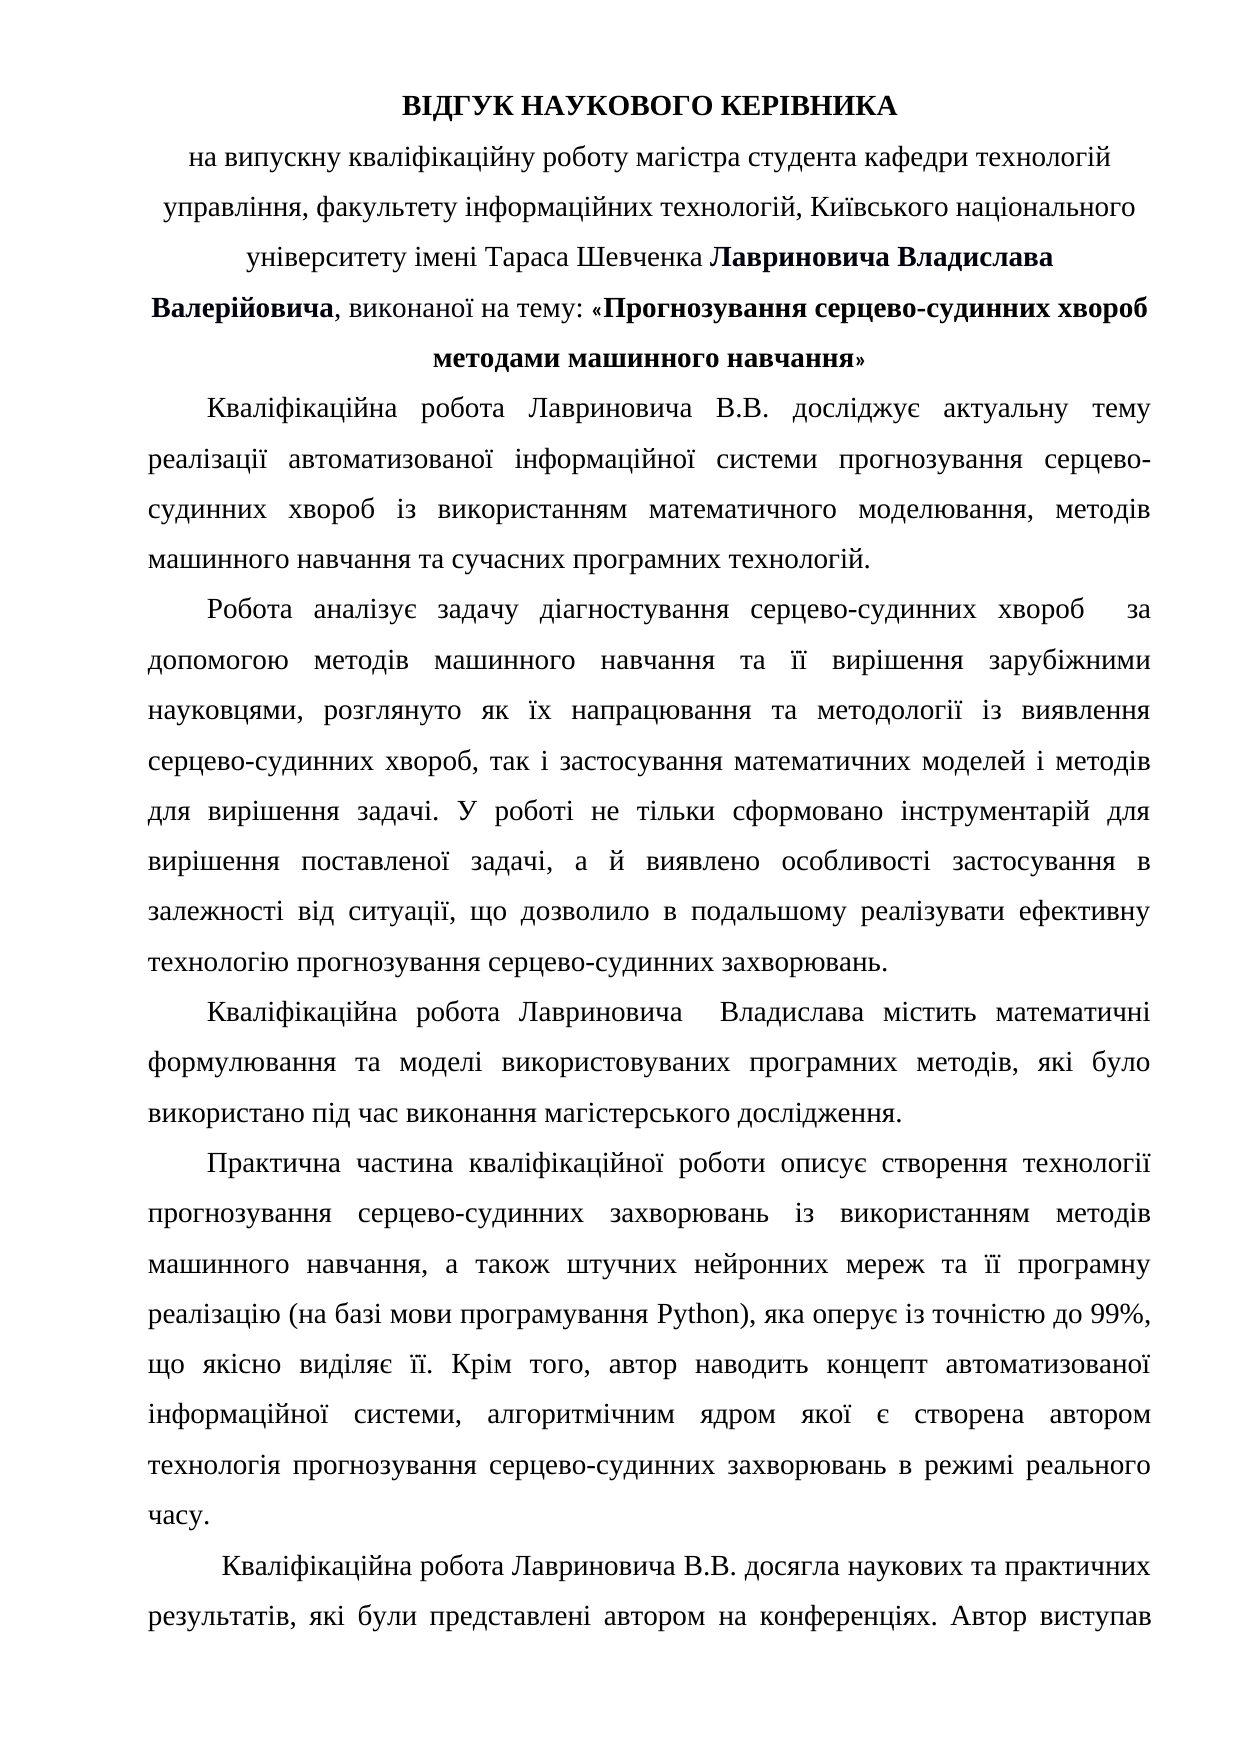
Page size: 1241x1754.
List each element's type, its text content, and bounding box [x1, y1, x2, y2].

text на випускну кваліфікаційну роботу магістра студента кафедри технологій управління, факультету інформаційних технологій, Київського національного університету імені Тараса Шевченка Лавриновича Владислава Валерійовича, виконаної на тему: «Прогнозування серцево-судинних хвороб методами машинного навчання» [148, 139, 1152, 374]
text Кваліфікаційна робота Лавриновича В.В. досліджує актуальну тему реалізації автоматизованої інформаційної системи прогнозування серцево-судинних хвороб із використанням математичного моделювання, методів машинного навчання та сучасних програмних технологій. [148, 390, 1152, 575]
text Кваліфікаційна робота Лавриновича Владислава містить математичні формулювання та моделі використовуваних програмних методів, які було використано під час виконання магістерського дослідження. [148, 994, 1152, 1128]
text Практична частина кваліфікаційної роботи описує створення технології прогнозування серцево-судинних захворювань із використанням методів машинного навчання, а також штучних нейронних мереж та її програмну реалізацію (на базі мови програмування Python), яка оперує із точністю до 99%, що якісно виділяє її. Крім того, автор наводить концепт автоматизованої інформаційної системи, алгоритмічним ядром якої є створена автором технологія прогнозування серцево-судинних захворювань в режимі реального часу. [148, 1145, 1152, 1531]
text ВІДГУК НАУКОВОГО КЕРІВНИКА [148, 88, 1152, 122]
text Робота аналізує задачу діагностування серцево-судинних хвороб за допомогою методів машинного навчання та її вирішення зарубіжними науковцями, розглянуто як їх напрацювання та методології із виявлення серцево-судинних хвороб, так і застосування математичних моделей і методів для вирішення задачі. У роботі не тільки сформовано інструментарій для вирішення поставленої задачі, а й виявлено особливості застосування в залежності від ситуації, що дозволило в подальшому реалізувати ефективну технологію прогнозування серцево-судинних захворювань. [148, 592, 1152, 977]
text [148, 1548, 1152, 1631]
